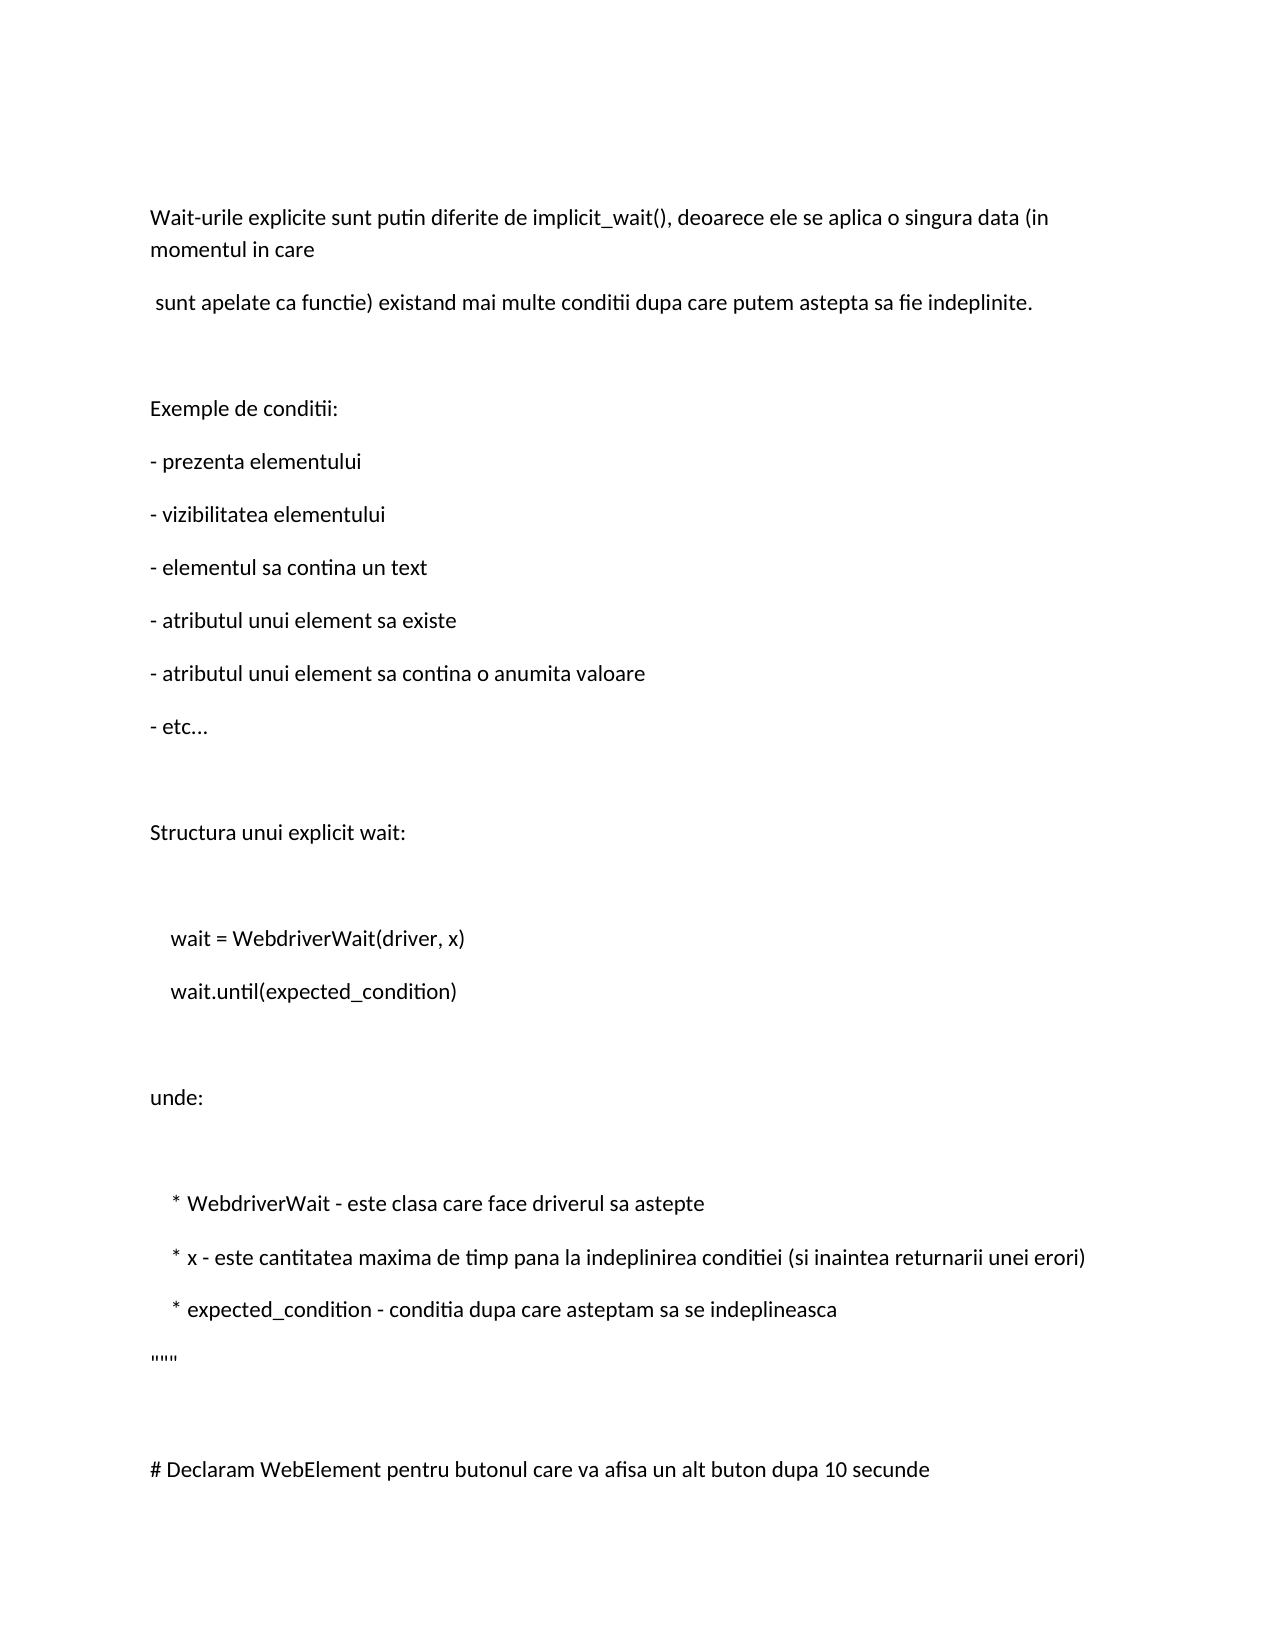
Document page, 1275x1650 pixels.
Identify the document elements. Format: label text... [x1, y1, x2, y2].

text # Declaram WebElement pentru butonul care va afisa un alt buton dupa 10 secunde [150, 1455, 1125, 1483]
text """ [150, 1349, 1125, 1377]
text Wait-urile explicite sunt putin diferite de implicit_wait(), deoarece ele se aplica o singura data (in momentul in care [150, 203, 1125, 263]
text wait = WebdriverWait(driver, x) [150, 924, 1125, 952]
text - atributul unui element sa contina o anumita valoare [150, 659, 1125, 687]
text * x - este cantitatea maxima de timp pana la indeplinirea conditiei (si inaintea returnarii unei erori) [150, 1243, 1125, 1271]
text - prezenta elementului [150, 447, 1125, 475]
text - vizibilitatea elementului [150, 500, 1125, 528]
text - etc... [150, 712, 1125, 740]
text * WebdriverWait - este clasa care face driverul sa astepte [150, 1189, 1125, 1218]
text Structura unui explicit wait: [150, 818, 1125, 846]
text unde: [150, 1083, 1125, 1112]
text Exemple de conditii: [150, 394, 1125, 422]
text - elementul sa contina un text [150, 553, 1125, 581]
text - atributul unui element sa existe [150, 606, 1125, 634]
text * expected_condition - conditia dupa care asteptam sa se indeplineasca [150, 1296, 1125, 1324]
text wait.until(expected_condition) [150, 977, 1125, 1006]
text sunt apelate ca functie) existand mai multe conditii dupa care putem astepta sa fie indeplinite. [150, 288, 1125, 316]
